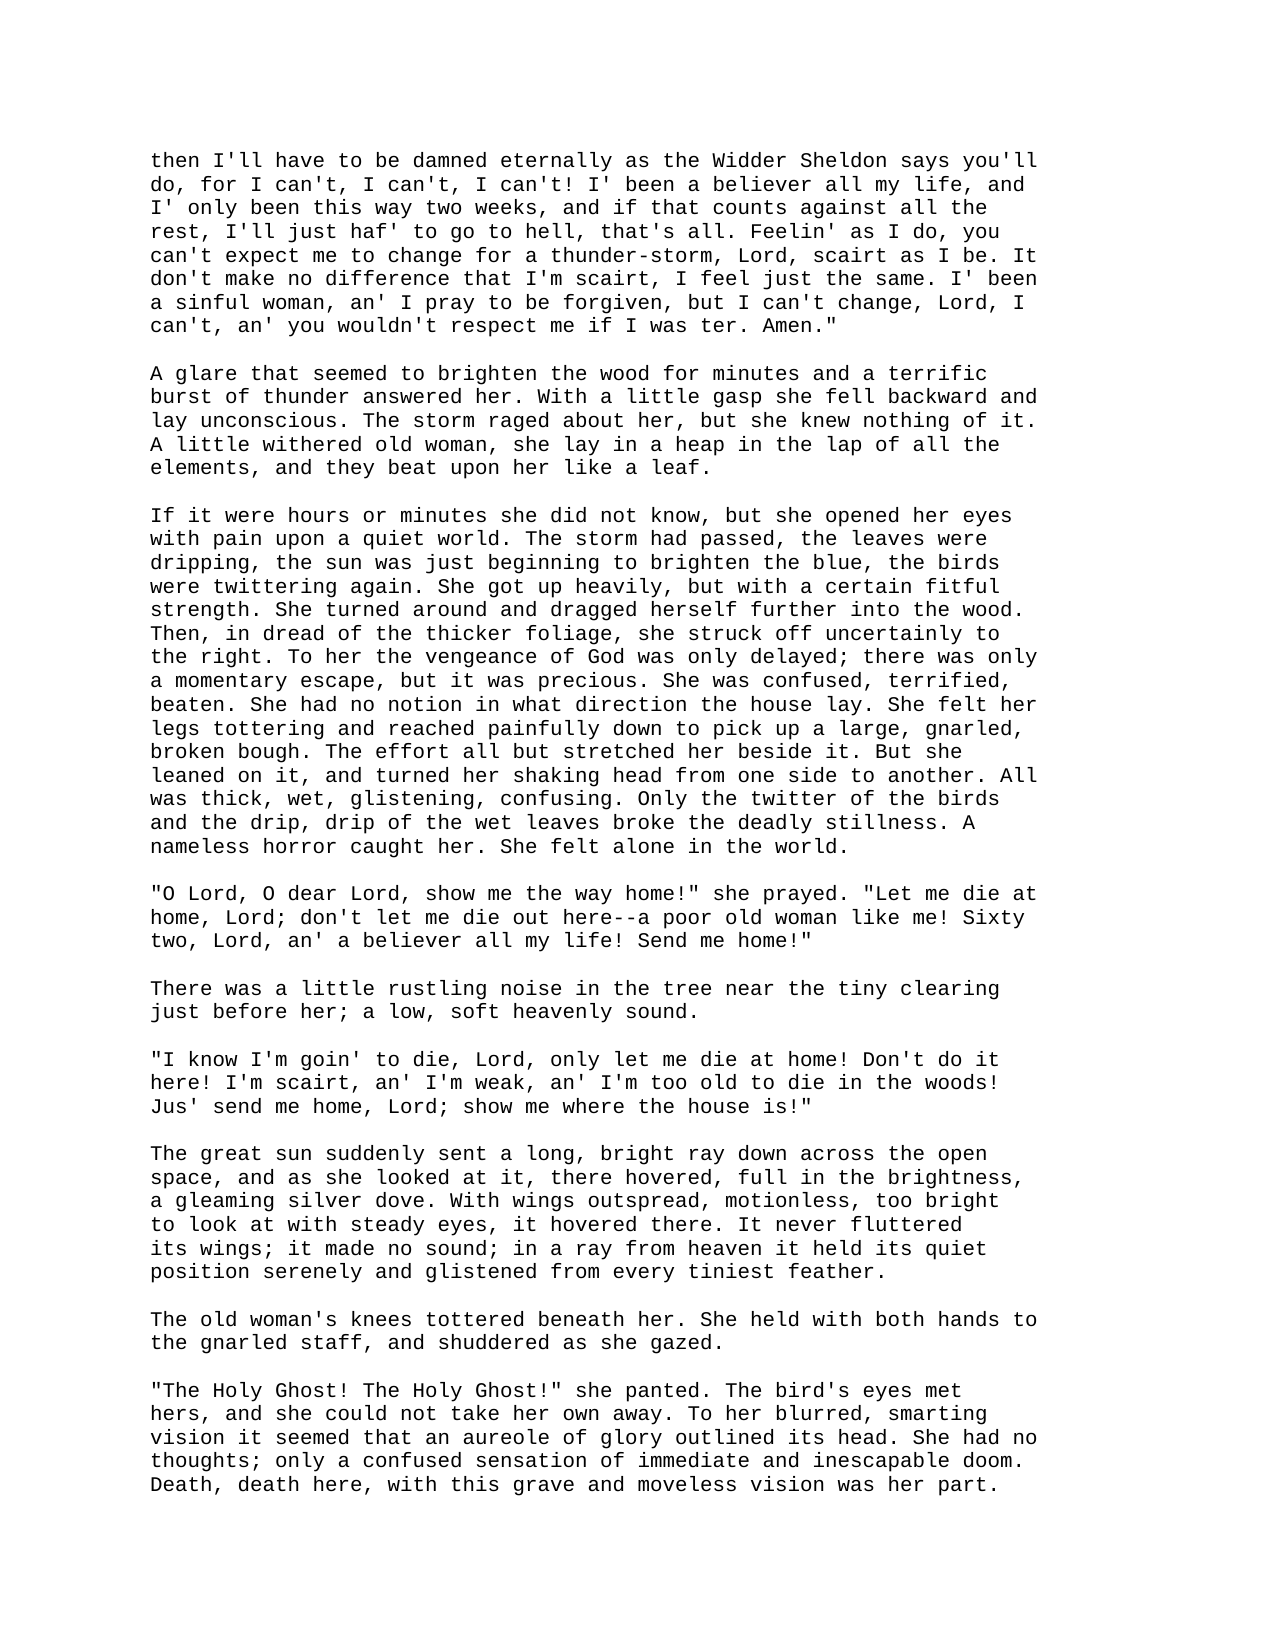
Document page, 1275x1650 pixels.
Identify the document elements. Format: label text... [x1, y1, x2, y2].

text "I know I'm goin' to die, Lord, only let me die at home! Don't do it [150, 1048, 1125, 1072]
text A glare that seemed to brighten the wood for minutes and a terrific [150, 363, 1125, 386]
text elements, and they beat upon her like a leaf. [150, 457, 1125, 481]
text dripping, the sun was just beginning to brighten the blue, the birds [150, 552, 1125, 576]
text rest, I'll just haf' to go to hell, that's all. Feelin' as I do, you [150, 221, 1125, 244]
text There was a little rustling noise in the tree near the tiny clearing [150, 978, 1125, 1001]
text can't, an' you wouldn't respect me if I was ter. Amen." [150, 316, 1125, 339]
text was thick, wet, glistening, confusing. Only the twitter of the birds [150, 788, 1125, 812]
text hers, and she could not take her own away. To her blurred, smarting [150, 1403, 1125, 1427]
text beaten. She had no notion in what direction the house lay. She felt her [150, 694, 1125, 717]
text strength. She turned around and dragged herself further into the wood. [150, 599, 1125, 623]
text Then, in dread of the thicker foliage, she struck off uncertainly to [150, 623, 1125, 647]
text The old woman's knees tottered beneath her. She held with both hands to [150, 1309, 1125, 1332]
text and the drip, drip of the wet leaves broke the deadly stillness. A [150, 812, 1125, 836]
text were twittering again. She got up heavily, but with a certain fitful [150, 576, 1125, 599]
text a gleaming silver dove. With wings outspread, motionless, too bright [150, 1190, 1125, 1214]
text vision it seemed that an aureole of glory outlined its head. She had no [150, 1427, 1125, 1451]
text can't expect me to change for a thunder-storm, Lord, scairt as I be. It [150, 244, 1125, 268]
text here! I'm scairt, an' I'm weak, an' I'm too old to die in the woods! [150, 1072, 1125, 1096]
text to look at with steady eyes, it hovered there. It never fluttered [150, 1214, 1125, 1238]
text a sinful woman, an' I pray to be forgiven, but I can't change, Lord, I [150, 292, 1125, 316]
text lay unconscious. The storm raged about her, but she knew nothing of it. [150, 410, 1125, 434]
text just before her; a low, soft heavenly sound. [150, 1001, 1125, 1025]
text A little withered old woman, she lay in a heap in the lap of all the [150, 434, 1125, 457]
text position serenely and glistened from every tiniest feather. [150, 1261, 1125, 1285]
text then I'll have to be damned eternally as the Widder Sheldon says you'll [150, 150, 1125, 174]
text don't make no difference that I'm scairt, I feel just the same. I' been [150, 268, 1125, 292]
text the gnarled staff, and shuddered as she gazed. [150, 1332, 1125, 1356]
text leaned on it, and turned her shaking head from one side to another. All [150, 765, 1125, 788]
text Death, death here, with this grave and moveless vision was her part. [150, 1474, 1125, 1498]
text legs tottering and reached painfully down to pick up a large, gnarled, [150, 717, 1125, 741]
text The great sun suddenly sent a long, bright ray down across the open [150, 1143, 1125, 1167]
text with pain upon a quiet world. The storm had passed, the leaves were [150, 528, 1125, 552]
text "O Lord, O dear Lord, show me the way home!" she prayed. "Let me die at [150, 883, 1125, 907]
text the right. To her the vengeance of God was only delayed; there was only [150, 647, 1125, 670]
text nameless horror caught her. She felt alone in the world. [150, 836, 1125, 859]
text "The Holy Ghost! The Holy Ghost!" she panted. The bird's eyes met [150, 1379, 1125, 1403]
text thoughts; only a confused sensation of immediate and inescapable doom. [150, 1451, 1125, 1474]
text do, for I can't, I can't, I can't! I' been a believer all my life, and [150, 174, 1125, 197]
text space, and as she looked at it, there hovered, full in the brightness, [150, 1167, 1125, 1190]
text broken bough. The effort all but stretched her beside it. But she [150, 741, 1125, 765]
text its wings; it made no sound; in a ray from heaven it held its quiet [150, 1238, 1125, 1261]
text home, Lord; don't let me die out here--a poor old woman like me! Sixty [150, 907, 1125, 930]
text two, Lord, an' a believer all my life! Send me home!" [150, 930, 1125, 954]
text a momentary escape, but it was precious. She was confused, terrified, [150, 670, 1125, 694]
text Jus' send me home, Lord; show me where the house is!" [150, 1096, 1125, 1119]
text burst of thunder answered her. With a little gasp she fell backward and [150, 386, 1125, 410]
text If it were hours or minutes she did not know, but she opened her eyes [150, 505, 1125, 528]
text I' only been this way two weeks, and if that counts against all the [150, 197, 1125, 221]
